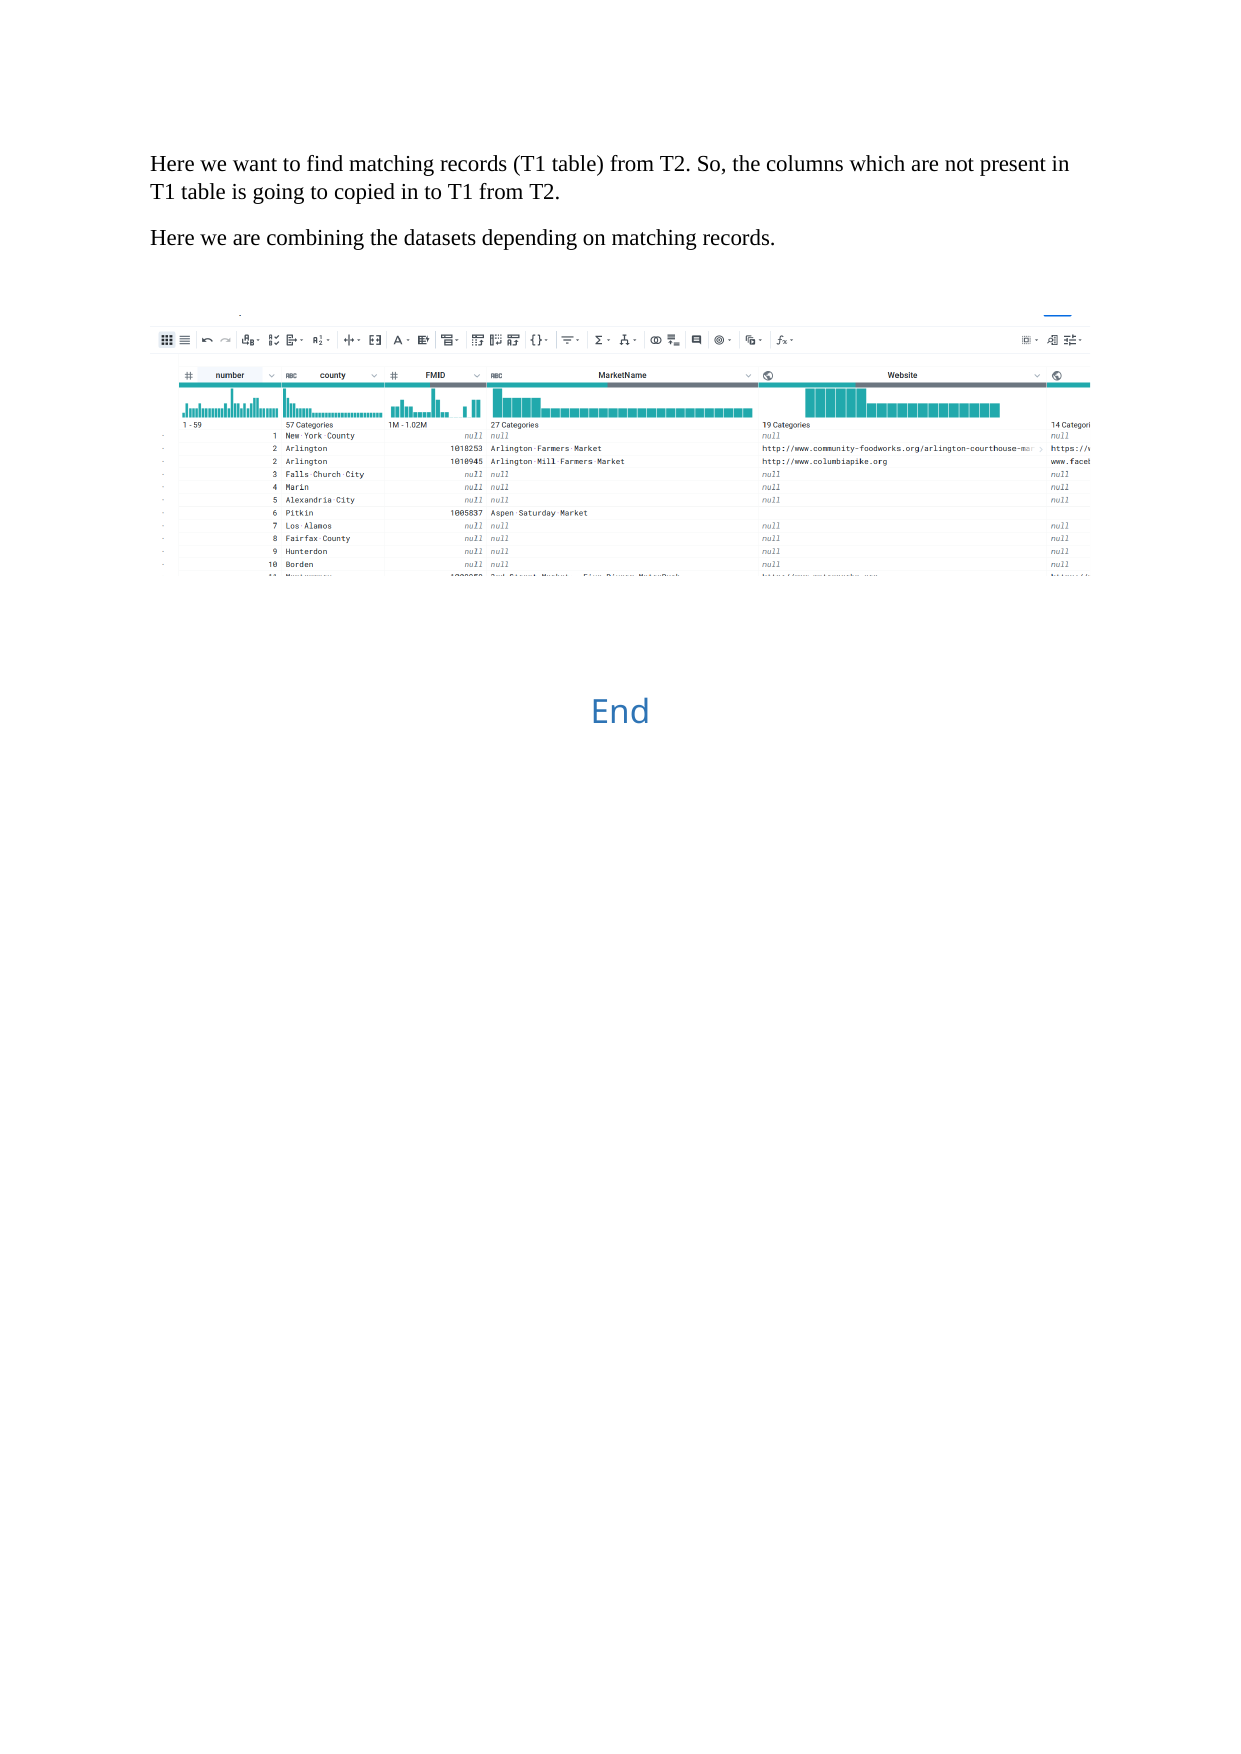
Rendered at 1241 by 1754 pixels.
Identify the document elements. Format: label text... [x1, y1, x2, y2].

text Here we are combining the datasets depending on matching records. [150, 223, 1090, 250]
text End [150, 688, 1090, 733]
text Here we want to find matching records (T1 table) from T2. So, the columns which are not present in T1 table is going to copied in to T1 from T2. [150, 150, 1090, 205]
picture [150, 315, 1091, 576]
